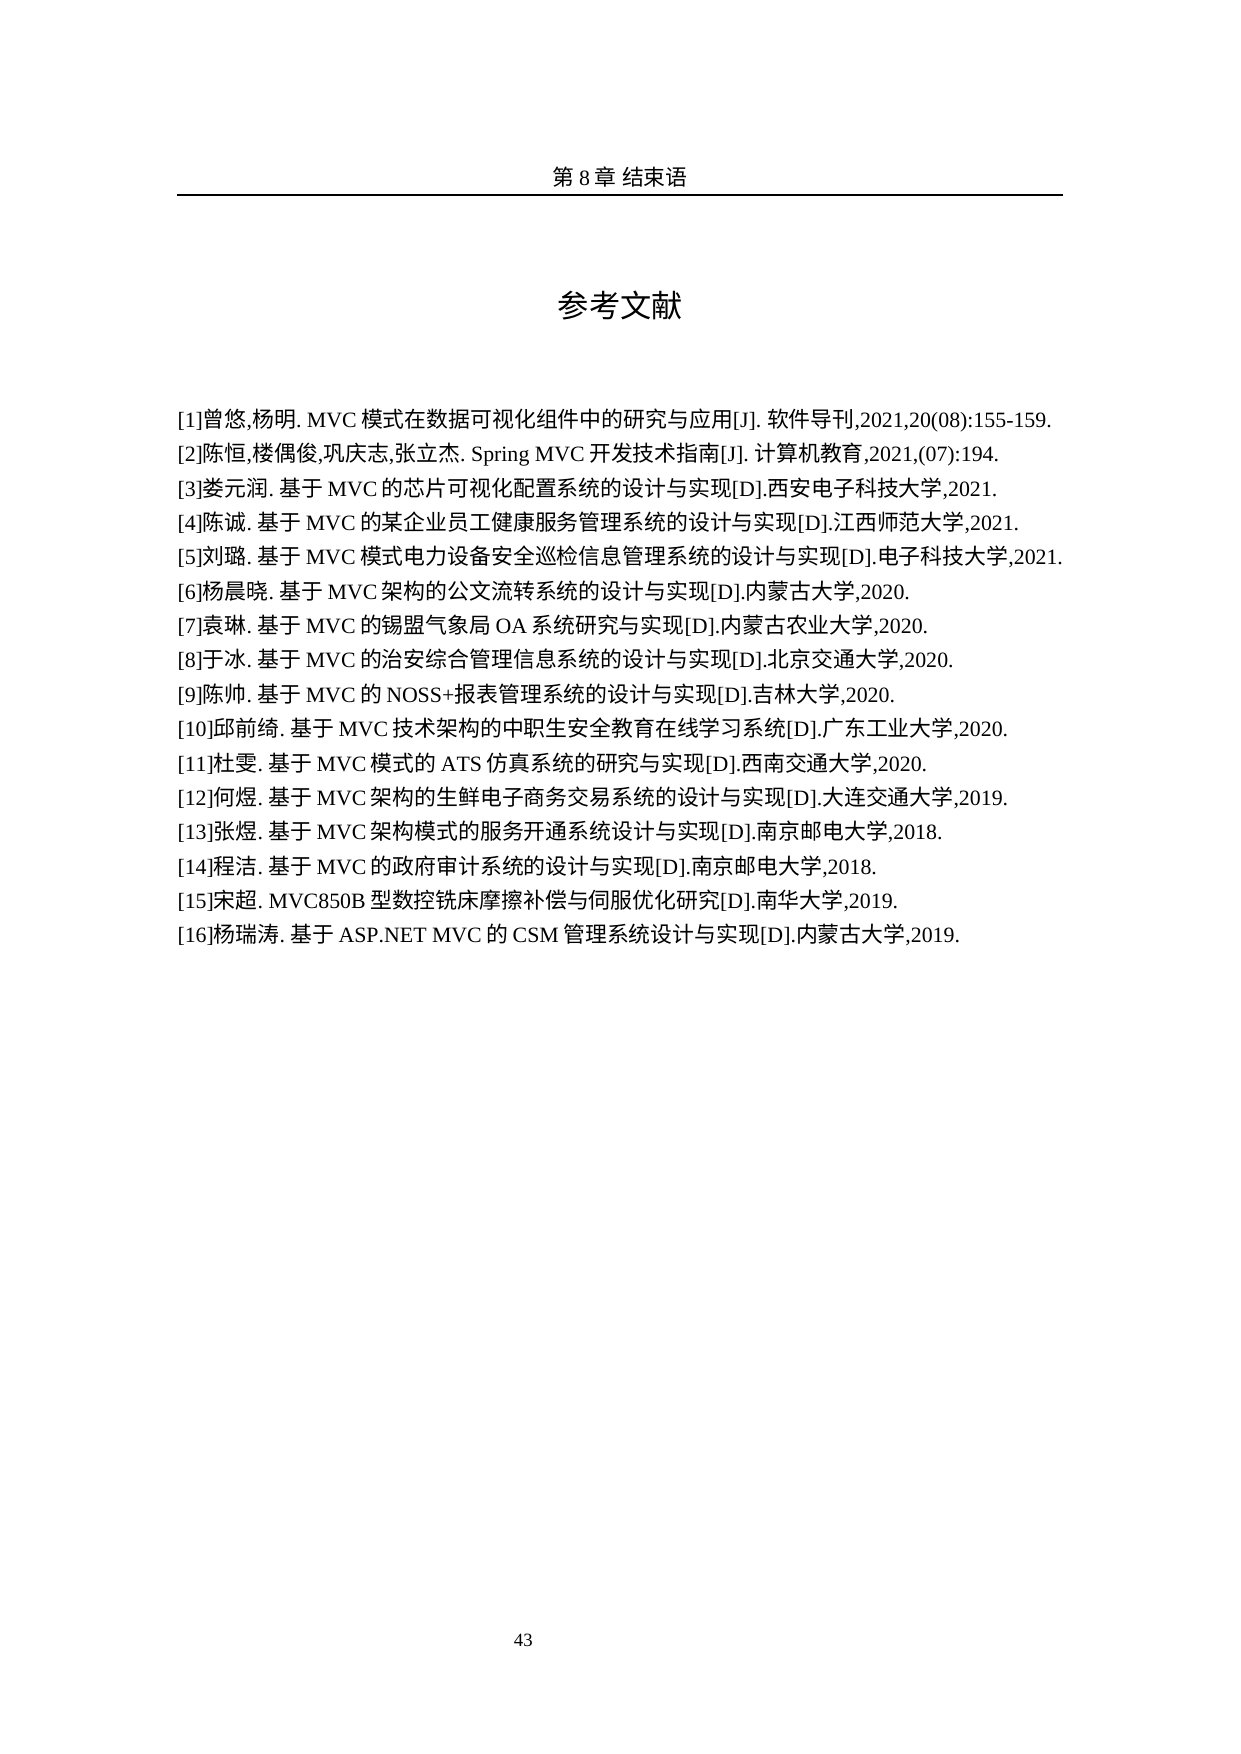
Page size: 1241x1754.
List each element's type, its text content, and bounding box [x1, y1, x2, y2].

text [2]陈恒,楼偶俊,巩庆志,张立杰. Spring MVC开发技术指南[J]. 计算机教育,2021,(07):194. [177, 435, 1063, 469]
text 参考文献 [177, 269, 1063, 338]
text [4]陈诚. 基于MVC的某企业员工健康服务管理系统的设计与实现[D].江西师范大学,2021. [177, 503, 1063, 538]
text [3]娄元润. 基于MVC的芯片可视化配置系统的设计与实现[D].西安电子科技大学,2021. [177, 469, 1063, 503]
text [10]邱前绮. 基于MVC技术架构的中职生安全教育在线学习系统[D].广东工业大学,2020. [177, 710, 1063, 744]
text [5]刘璐. 基于MVC模式电力设备安全巡检信息管理系统的设计与实现[D].电子科技大学,2021. [177, 538, 1063, 572]
text [7]袁琳. 基于MVC的锡盟气象局OA系统研究与实现[D].内蒙古农业大学,2020. [177, 607, 1063, 641]
text [13]张煜. 基于MVC架构模式的服务开通系统设计与实现[D].南京邮电大学,2018. [177, 813, 1063, 847]
text [1]曾悠,杨明. MVC模式在数据可视化组件中的研究与应用[J]. 软件导刊,2021,20(08):155-159. [177, 400, 1063, 435]
text [15]宋超. MVC850B型数控铣床摩擦补偿与伺服优化研究[D].南华大学,2019. [177, 882, 1063, 916]
text [6]杨晨晓. 基于MVC架构的公文流转系统的设计与实现[D].内蒙古大学,2020. [177, 572, 1063, 607]
text [14]程洁. 基于MVC的政府审计系统的设计与实现[D].南京邮电大学,2018. [177, 847, 1063, 882]
text [16]杨瑞涛. 基于ASP.NET MVC的CSM管理系统设计与实现[D].内蒙古大学,2019. [177, 916, 1063, 950]
text [9]陈帅. 基于MVC的NOSS+报表管理系统的设计与实现[D].吉林大学,2020. [177, 675, 1063, 710]
text [8]于冰. 基于MVC的治安综合管理信息系统的设计与实现[D].北京交通大学,2020. [177, 641, 1063, 675]
text [12]何煜. 基于MVC架构的生鲜电子商务交易系统的设计与实现[D].大连交通大学,2019. [177, 778, 1063, 813]
text [11]杜雯. 基于MVC模式的ATS仿真系统的研究与实现[D].西南交通大学,2020. [177, 744, 1063, 778]
